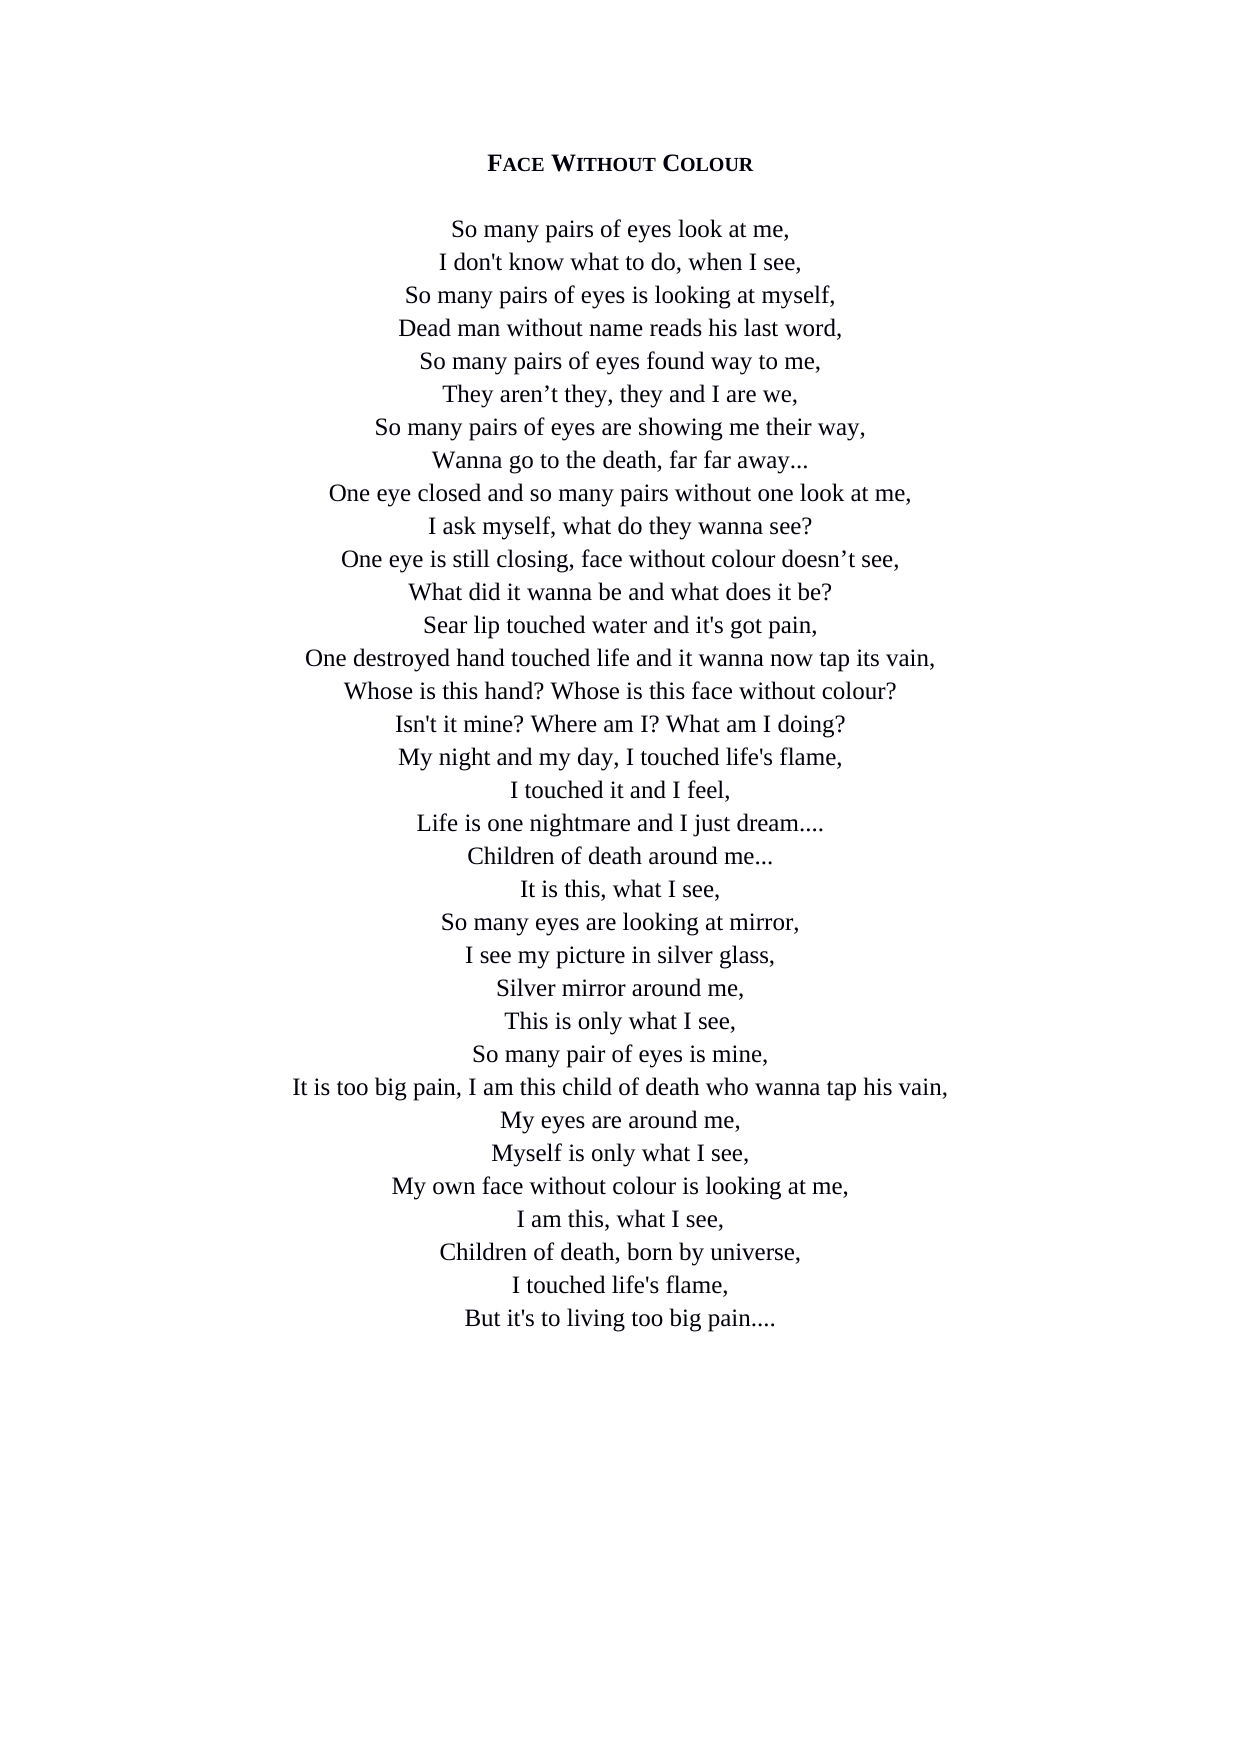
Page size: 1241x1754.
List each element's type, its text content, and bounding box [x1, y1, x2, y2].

text I touched life's flame, [148, 1270, 1093, 1299]
text What did it wanna be and what does it be? [148, 577, 1093, 606]
text So many pairs of eyes found way to me, [148, 346, 1093, 374]
text Dead man without name reads his last word, [148, 313, 1093, 341]
text Children of death, born by universe, [148, 1237, 1093, 1266]
text I don't know what to do, when I see, [148, 247, 1093, 275]
text This is only what I see, [148, 1006, 1093, 1035]
text Sear lip touched water and it's got pain, [148, 610, 1093, 639]
text One destroyed hand touched life and it wanna now tap its vain, [148, 643, 1093, 672]
text So many pairs of eyes is looking at myself, [148, 280, 1093, 308]
text My own face without colour is looking at me, [148, 1171, 1093, 1200]
text So many pairs of eyes are showing me their way, [148, 412, 1093, 441]
text One eye is still closing, face without colour doesn’t see, [148, 544, 1093, 573]
text I touched it and I feel, [148, 775, 1093, 804]
text They aren’t they, they and I are we, [148, 379, 1093, 407]
text Face Without Colour [148, 148, 1093, 176]
text Children of death around me... [148, 841, 1093, 870]
text It is this, what I see, [148, 874, 1093, 903]
text I am this, what I see, [148, 1204, 1093, 1233]
text Wanna go to the death, far far away... [148, 445, 1093, 473]
text I see my picture in silver glass, [148, 940, 1093, 969]
text Silver mirror around me, [148, 973, 1093, 1002]
text Life is one nightmare and I just dream.... [148, 808, 1093, 837]
text But it's to living too big pain.... [148, 1303, 1093, 1332]
text My eyes are around me, [148, 1105, 1093, 1134]
text My night and my day, I touched life's flame, [148, 742, 1093, 771]
text Isn't it mine? Where am I? What am I doing? [148, 709, 1093, 738]
text I ask myself, what do they wanna see? [148, 511, 1093, 539]
text One eye closed and so many pairs without one look at me, [148, 478, 1093, 507]
text It is too big pain, I am this child of death who wanna tap his vain, [148, 1072, 1093, 1101]
text So many pair of eyes is mine, [148, 1039, 1093, 1068]
text Myself is only what I see, [148, 1138, 1093, 1167]
text So many eyes are looking at mirror, [148, 907, 1093, 936]
text So many pairs of eyes look at me, [148, 214, 1093, 242]
text Whose is this hand? Whose is this face without colour? [148, 676, 1093, 705]
